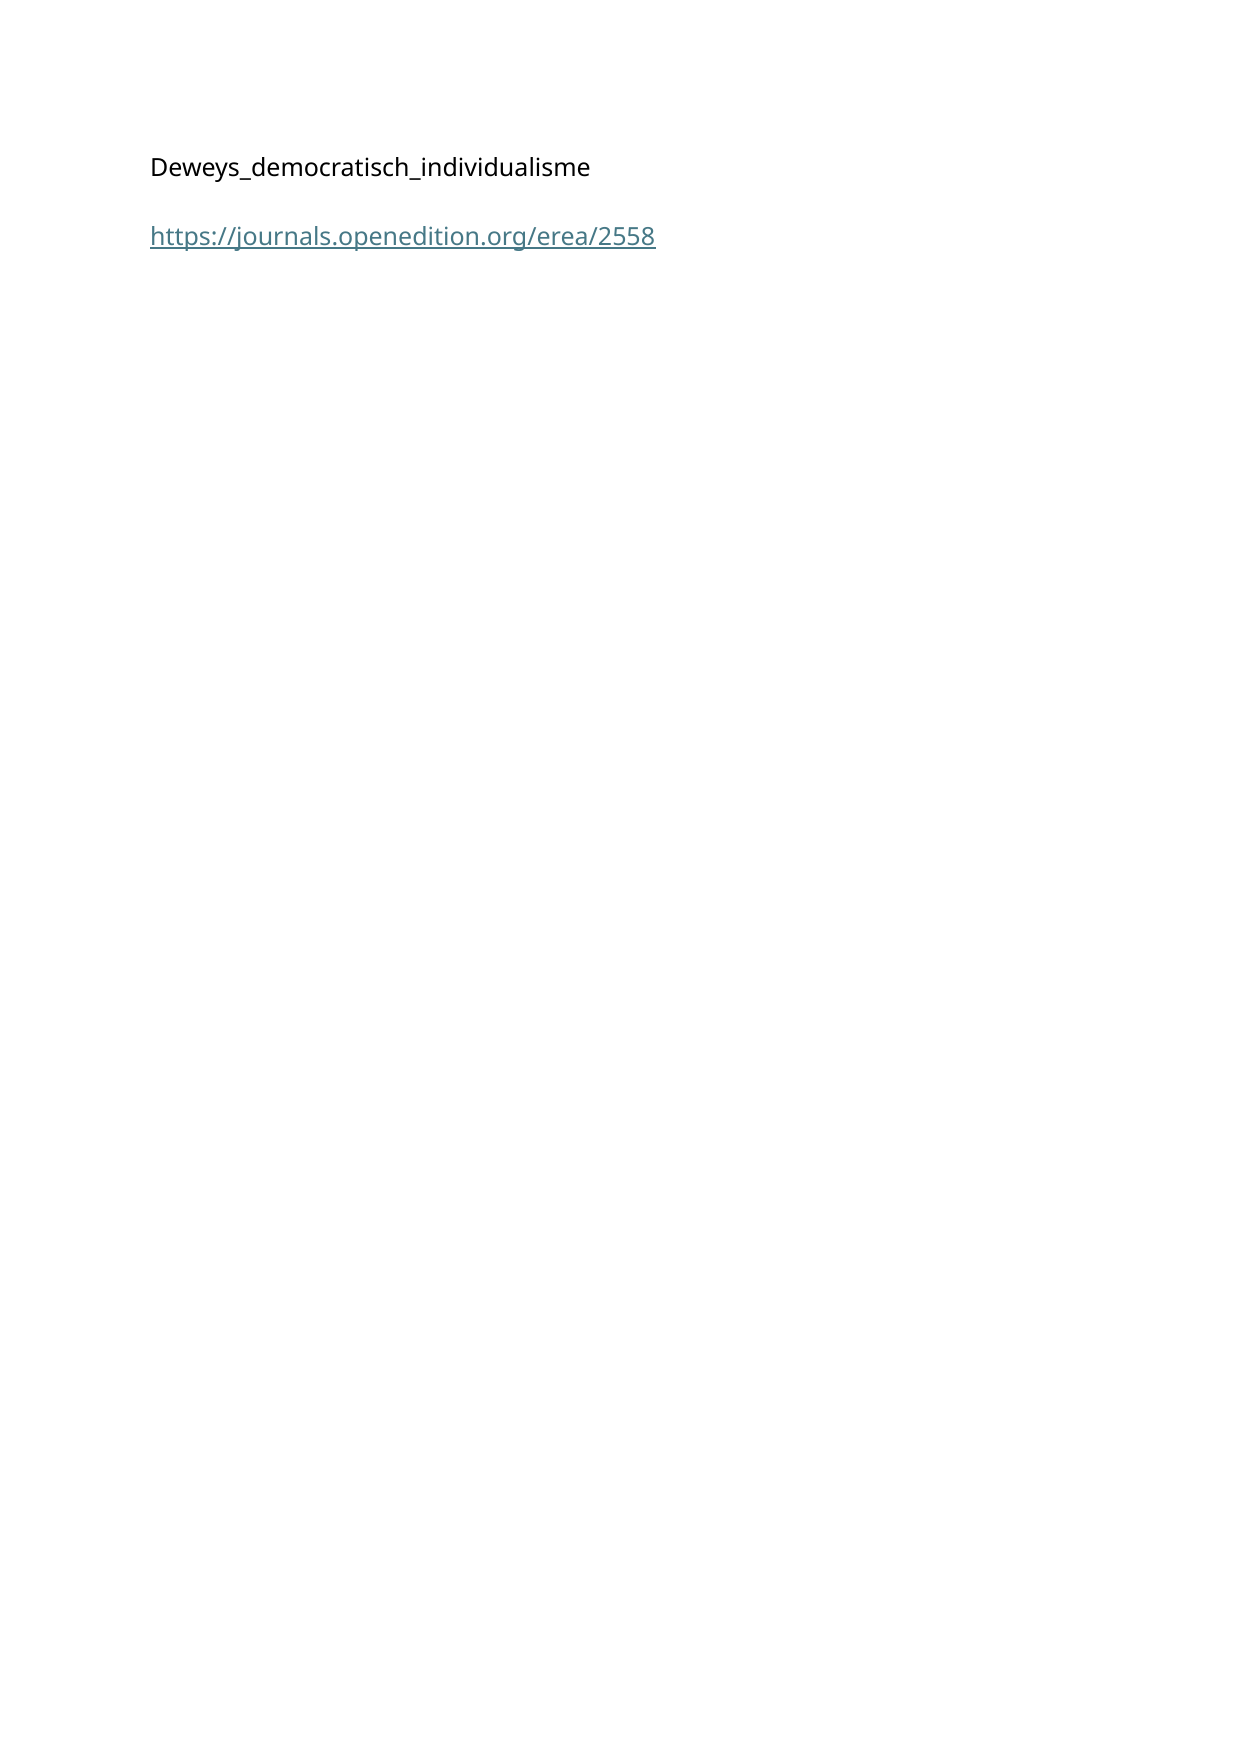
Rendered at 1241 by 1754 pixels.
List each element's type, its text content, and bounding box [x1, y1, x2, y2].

text Deweys_democratisch_individualisme [150, 150, 1090, 184]
text https://journals.openedition.org/erea/2558 [150, 218, 1090, 252]
